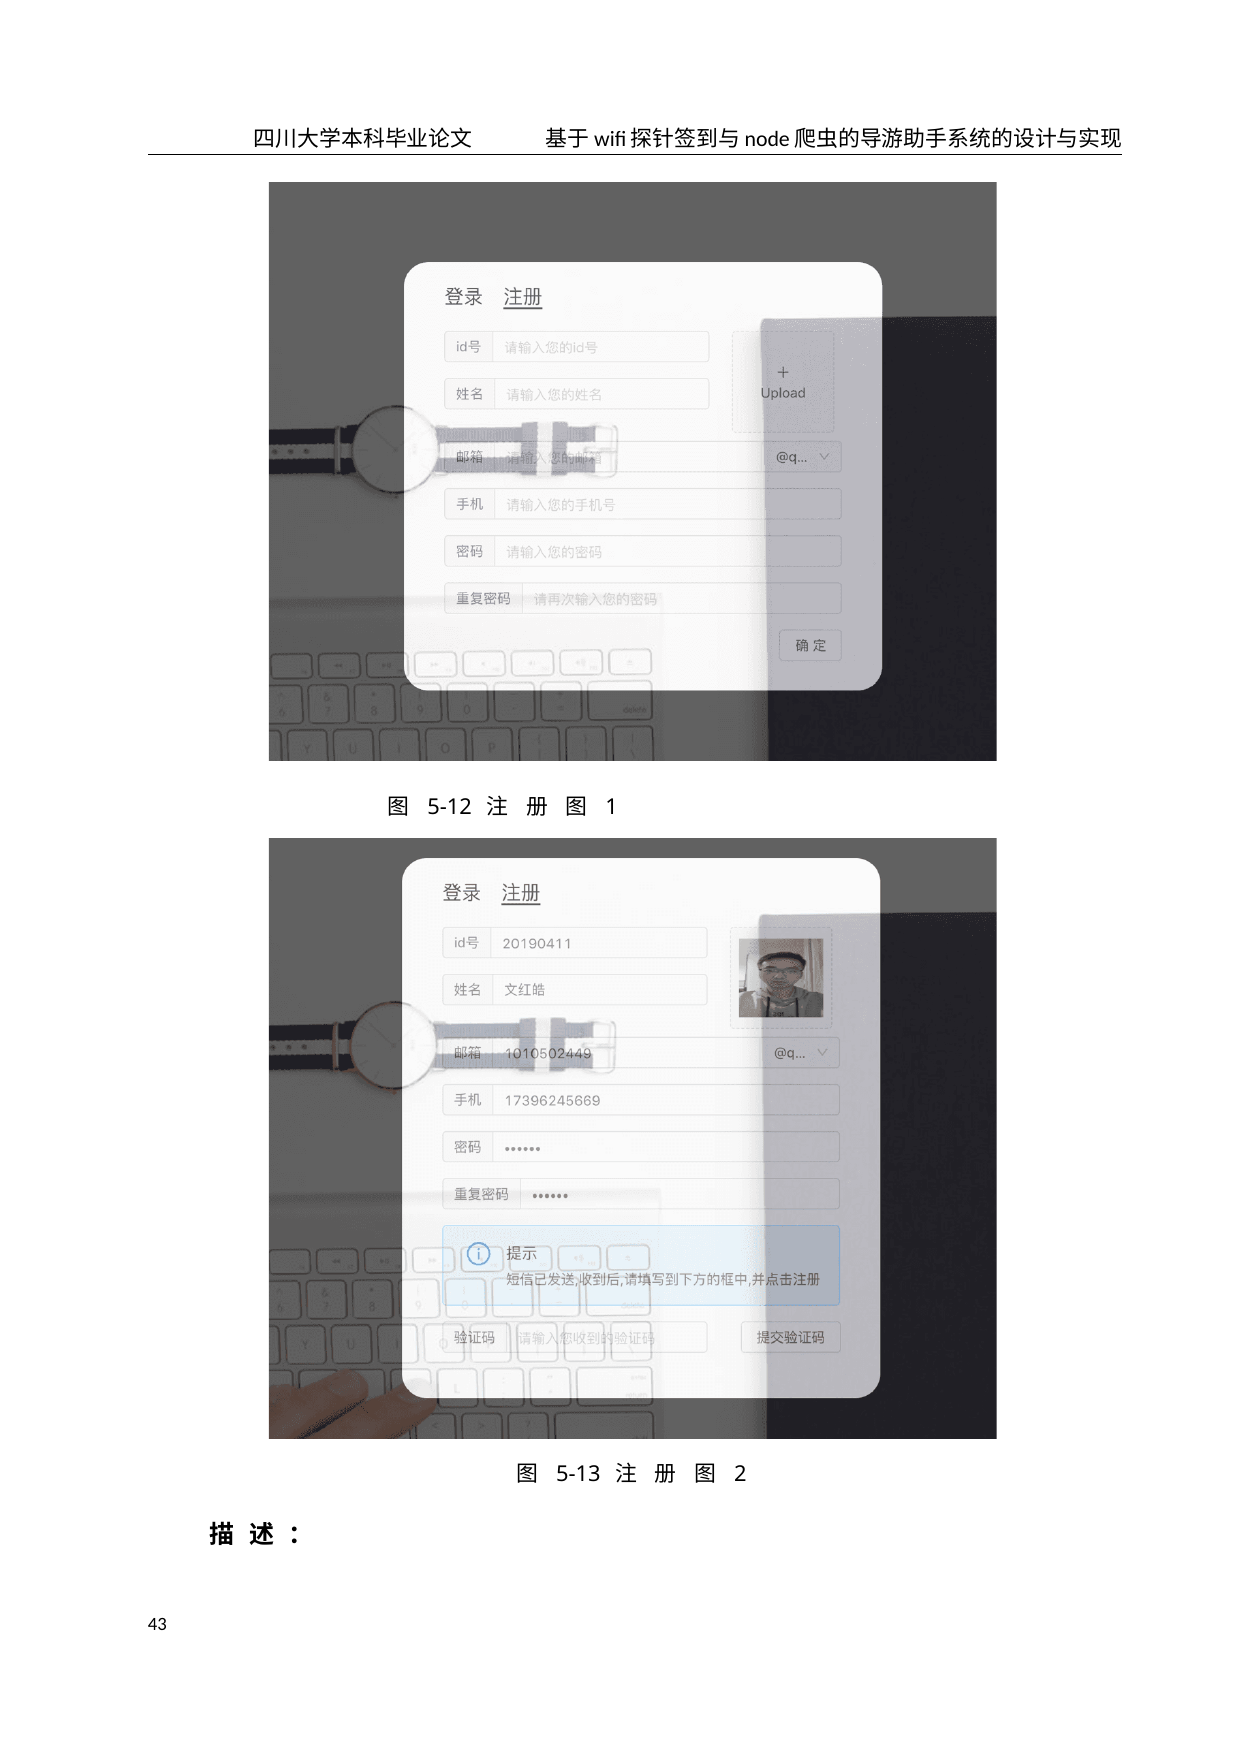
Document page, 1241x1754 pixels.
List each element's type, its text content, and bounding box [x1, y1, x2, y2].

text 描述： [150, 1502, 1120, 1563]
text 图5-13 注册图2 [150, 1442, 1120, 1502]
text 图5-12 注册图1 [150, 775, 1120, 835]
picture [268, 838, 997, 1439]
picture [268, 182, 997, 761]
